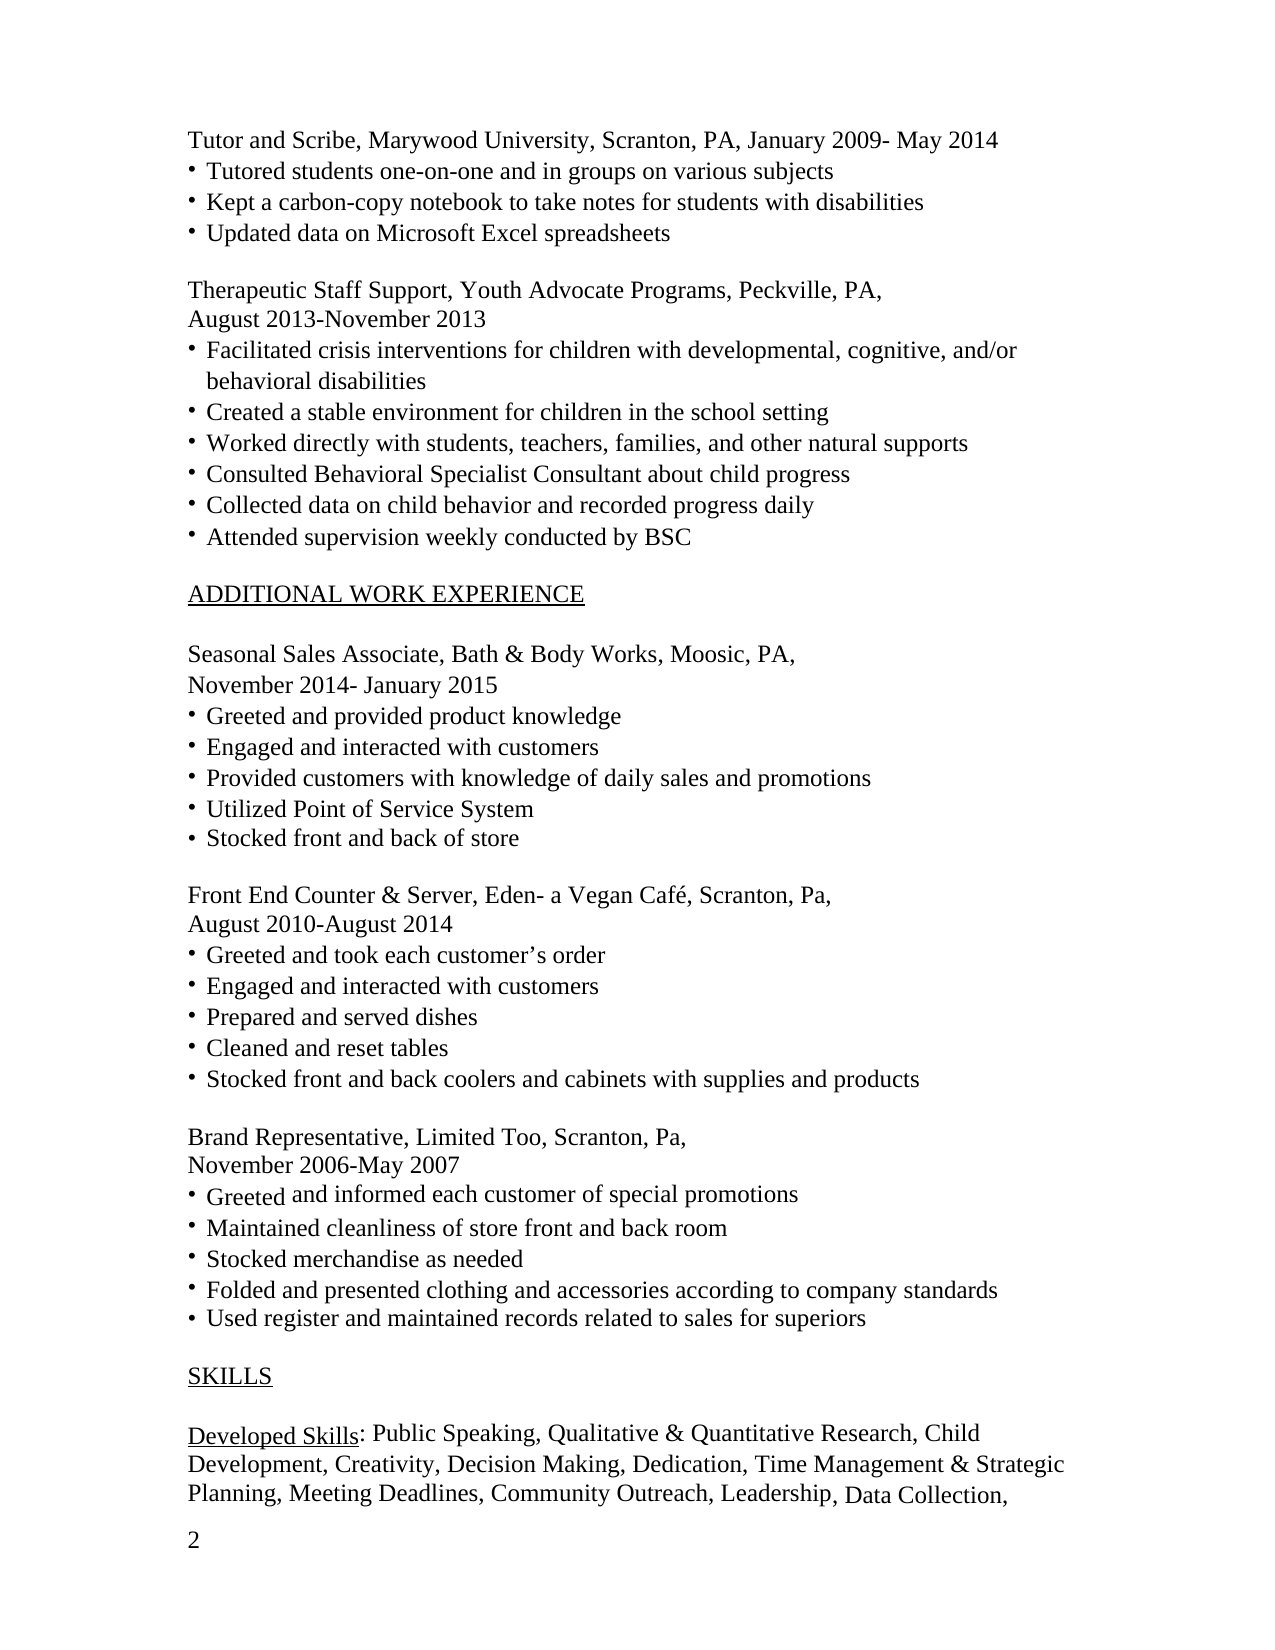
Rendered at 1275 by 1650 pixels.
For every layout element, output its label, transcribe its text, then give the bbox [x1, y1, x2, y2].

list Folded and presented clothing and accessories according to company standards [187, 1272, 1087, 1303]
text August 2010-August 2014 [187, 909, 1087, 938]
text November 2014- January 2015 [187, 668, 1087, 699]
list Maintained cleanliness of store front and back room [187, 1210, 1087, 1241]
text November 2006-May 2007 [187, 1151, 1087, 1179]
list Tutored students one-on-one and in groups on various subjects [187, 154, 1087, 185]
list Provided customers with knowledge of daily sales and promotions [187, 761, 1087, 792]
text Tutor and Scribe, Marywood University, Scranton, PA, January 2009- May 2014 [187, 125, 1087, 154]
list Facilitated crisis interventions for children with developmental, cognitive, and/or behavioral disabilities [187, 333, 1087, 395]
list Attended supervision weekly conducted by BSC [187, 519, 1087, 550]
list Greeted and took each customer’s order [187, 938, 1087, 969]
list Engaged and interacted with customers [187, 969, 1087, 1000]
list Collected data on child behavior and recorded progress daily [187, 488, 1087, 519]
list Worked directly with students, teachers, families, and other natural supports [187, 426, 1087, 457]
text Brand Representative, Limited Too, Scranton, Pa, [187, 1122, 1087, 1151]
list Utilized Point of Service System [187, 792, 1087, 823]
list Cleaned and reset tables [187, 1031, 1087, 1062]
list Updated data on Microsoft Excel spreadsheets [187, 216, 1087, 247]
list Created a stable environment for children in the school setting [187, 395, 1087, 426]
text Seasonal Sales Associate, Bath & Body Works, Moosic, PA, [187, 637, 1087, 668]
list Kept a carbon-copy notebook to take notes for students with disabilities [187, 185, 1087, 216]
list Stocked front and back of store [187, 823, 1087, 852]
list Greeted and provided product knowledge [187, 699, 1087, 730]
list Stocked merchandise as needed [187, 1241, 1087, 1272]
list Engaged and interacted with customers [187, 730, 1087, 761]
text Front End Counter & Server, Eden- a Vegan Café, Scranton, Pa, [187, 880, 1087, 909]
list Greeted and informed each customer of special promotions [187, 1179, 1087, 1210]
list Stocked front and back coolers and cabinets with supplies and products [187, 1062, 1087, 1093]
text August 2013-November 2013 [187, 304, 1087, 333]
list Used register and maintained records related to sales for superiors [187, 1303, 1087, 1332]
list Prepared and served dishes [187, 1000, 1087, 1031]
text Therapeutic Staff Support, Youth Advocate Programs, Peckville, PA, [187, 276, 1087, 304]
text ADDITIONAL WORK EXPERIENCE [187, 579, 1087, 608]
text SKILLS [187, 1361, 1087, 1390]
list Consulted Behavioral Specialist Consultant about child progress [187, 457, 1087, 488]
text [187, 1418, 1087, 1509]
